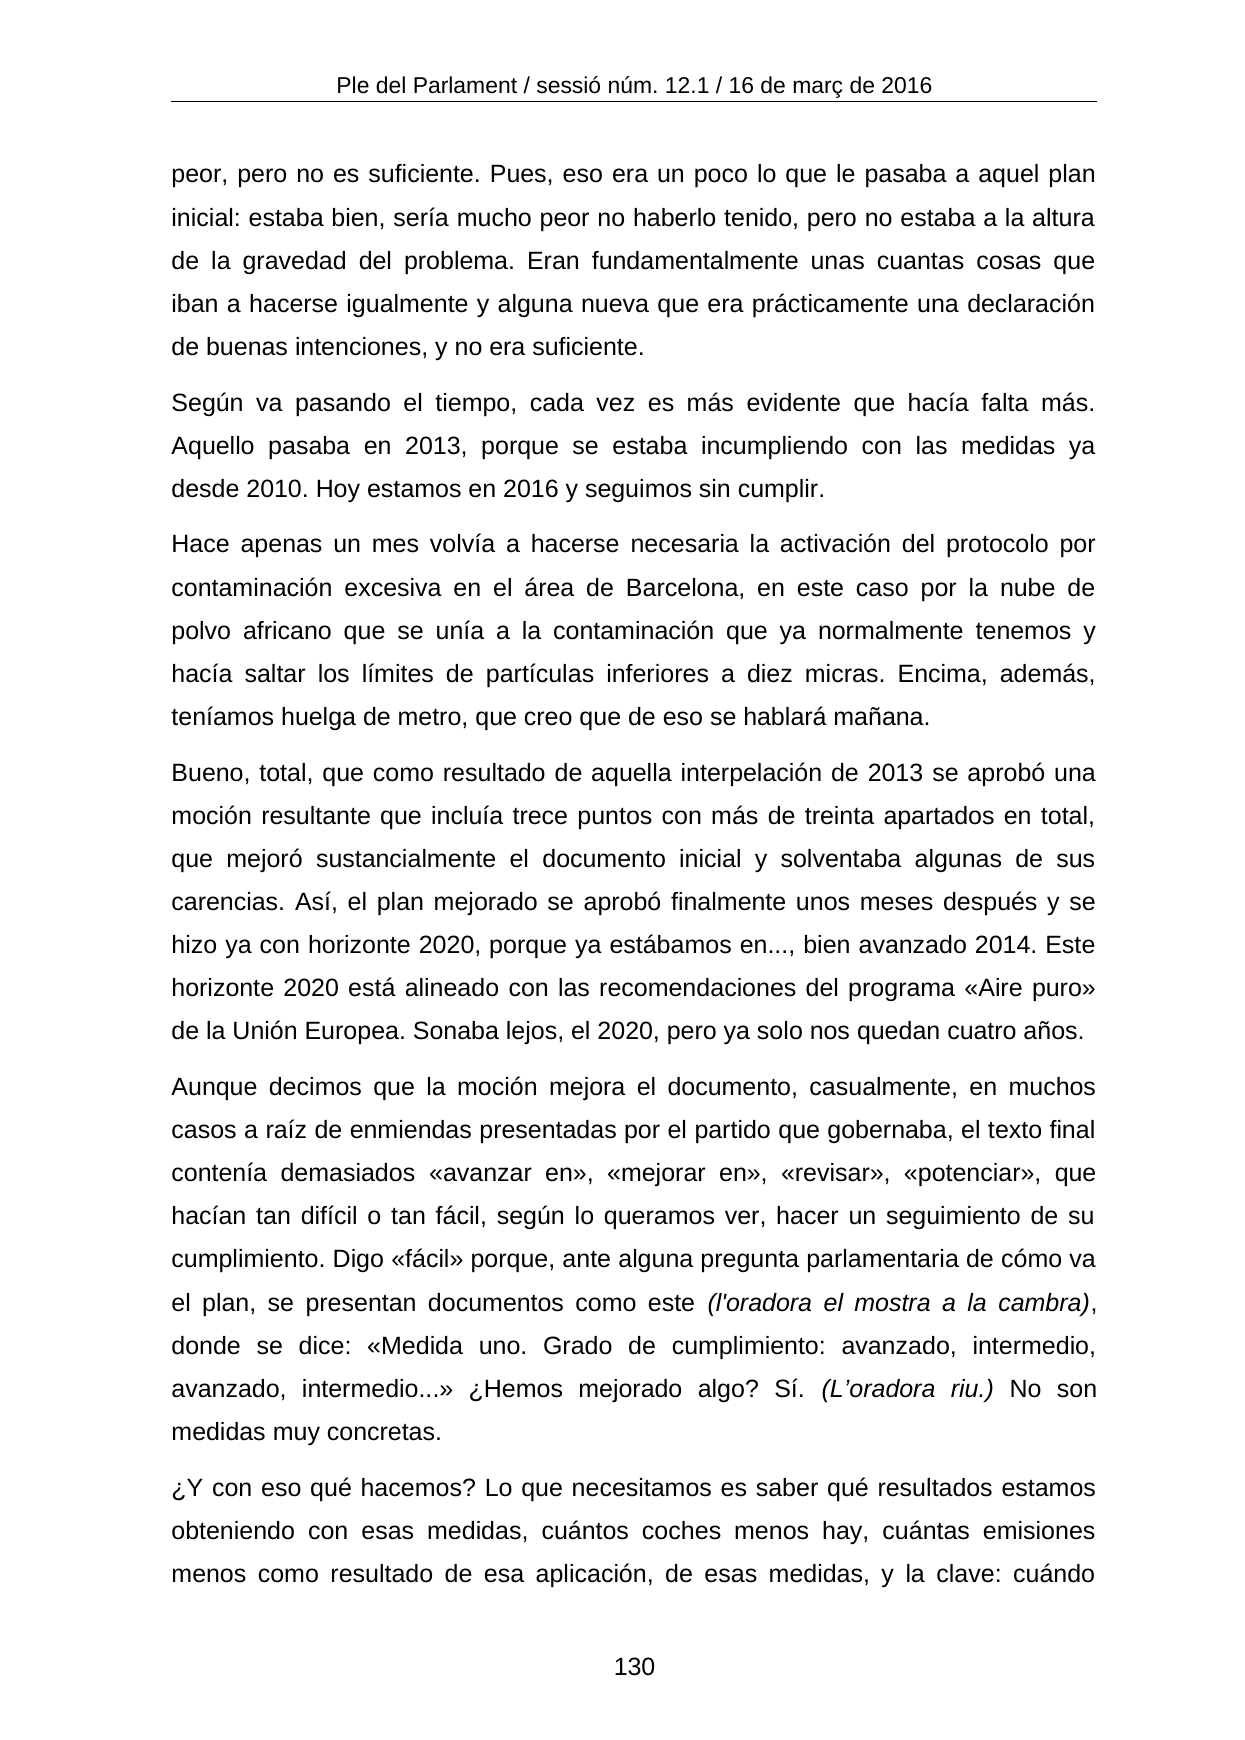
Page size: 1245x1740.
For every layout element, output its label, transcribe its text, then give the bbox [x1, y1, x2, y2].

text Según va pasando el tiempo, cada vez es más evidente que hacía falta más. Aquello pasaba en 2013, porque se estaba incumpliendo con las medidas ya desde 2010. Hoy estamos en 2016 y seguimos sin cumplir. [171, 388, 1097, 503]
text Bueno, total, que como resultado de aquella interpelación de 2013 se aprobó una moción resultante que incluía trece puntos con más de treinta apartados en total, que mejoró sustancialmente el documento inicial y solventaba algunas de sus carencias. Así, el plan mejorado se aprobó finalmente unos meses después y se hizo ya con horizonte 2020, porque ya estábamos en..., bien avanzado 2014. Este horizonte 2020 está alineado con las recomendaciones del programa «Aire puro» de la Unión Europea. Sonaba lejos, el 2020, pero ya solo nos quedan cuatro años. [171, 758, 1097, 1045]
text Hace apenas un mes volvía a hacerse necesaria la activación del protocolo por contaminación excesiva en el área de Barcelona, en este caso por la nube de polvo africano que se unía a la contaminación que ya normalmente tenemos y hacía saltar los límites de partículas inferiores a diez micras. Encima, además, teníamos huelga de metro, que creo que de eso se hablará mañana. [171, 529, 1097, 731]
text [171, 159, 1097, 361]
text Aunque decimos que la moción mejora el documento, casualmente, en muchos casos a raíz de enmiendas presentadas por el partido que gobernaba, el texto final contenía demasiados «avanzar en», «mejorar en», «revisar», «potenciar», que hacían tan difícil o tan fácil, según lo queramos ver, hacer un seguimiento de su cumplimiento. Digo «fácil» porque, ante alguna pregunta parlamentaria de cómo va el plan, se presentan documentos como este (l'oradora el mostra a la cambra), donde se dice: «Medida uno. Grado de cumplimiento: avanzado, intermedio, avanzado, intermedio...» ¿Hemos mejorado algo? Sí. (L’oradora riu.) No son medidas muy concretas. [171, 1072, 1097, 1446]
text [171, 1473, 1097, 1588]
